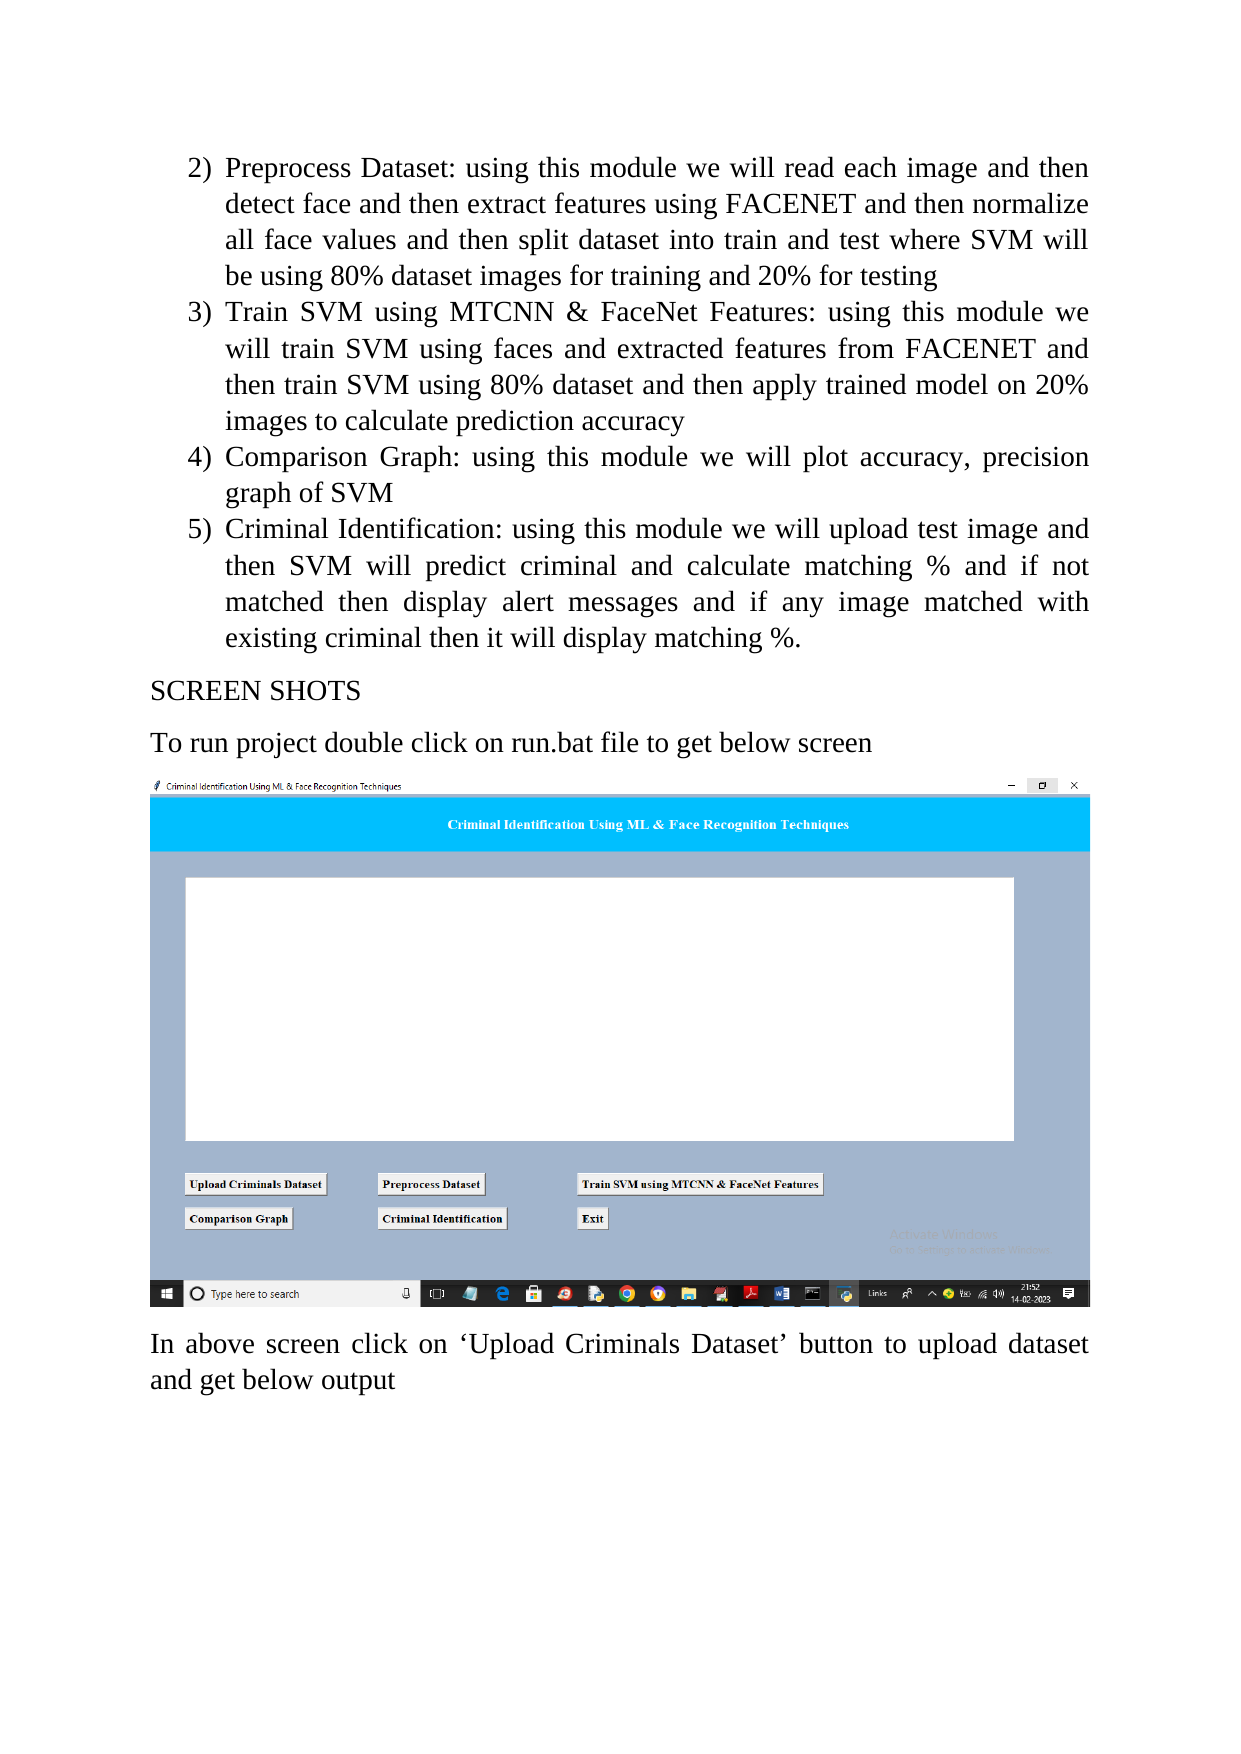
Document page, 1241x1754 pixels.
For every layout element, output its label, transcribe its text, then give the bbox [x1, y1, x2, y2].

text In above screen click on ‘Upload Criminals Dataset’ button to upload dataset and get below output [150, 1326, 1090, 1396]
list Comparison Graph: using this module we will plot accuracy, precision graph of SVM [187, 439, 1090, 509]
list Criminal Identification: using this module we will upload test image and then SVM will predict criminal and calculate matching % and if not matched then display alert messages and if any image matched with existing criminal then it will display matching %. [187, 511, 1090, 653]
text To run project double click on run.bat file to get below screen [150, 726, 1090, 759]
list Preprocess Dataset: using this module we will read each image and then detect face and then extract features using FACENET and then normalize all face values and then split dataset into train and test where SVM will be using 80% dataset images for training and 20% for testing [187, 150, 1090, 292]
text SCREEN SHOTS [150, 673, 1090, 706]
picture [767, 823, 775, 828]
picture [150, 852, 1091, 1307]
picture [150, 778, 1091, 797]
list Train SVM using MTCNN & FaceNet Features: using this module we will train SVM using faces and extracted features from FACENET and then train SVM using 80% dataset and then apply trained model on 20% images to calculate prediction accuracy [187, 294, 1090, 437]
